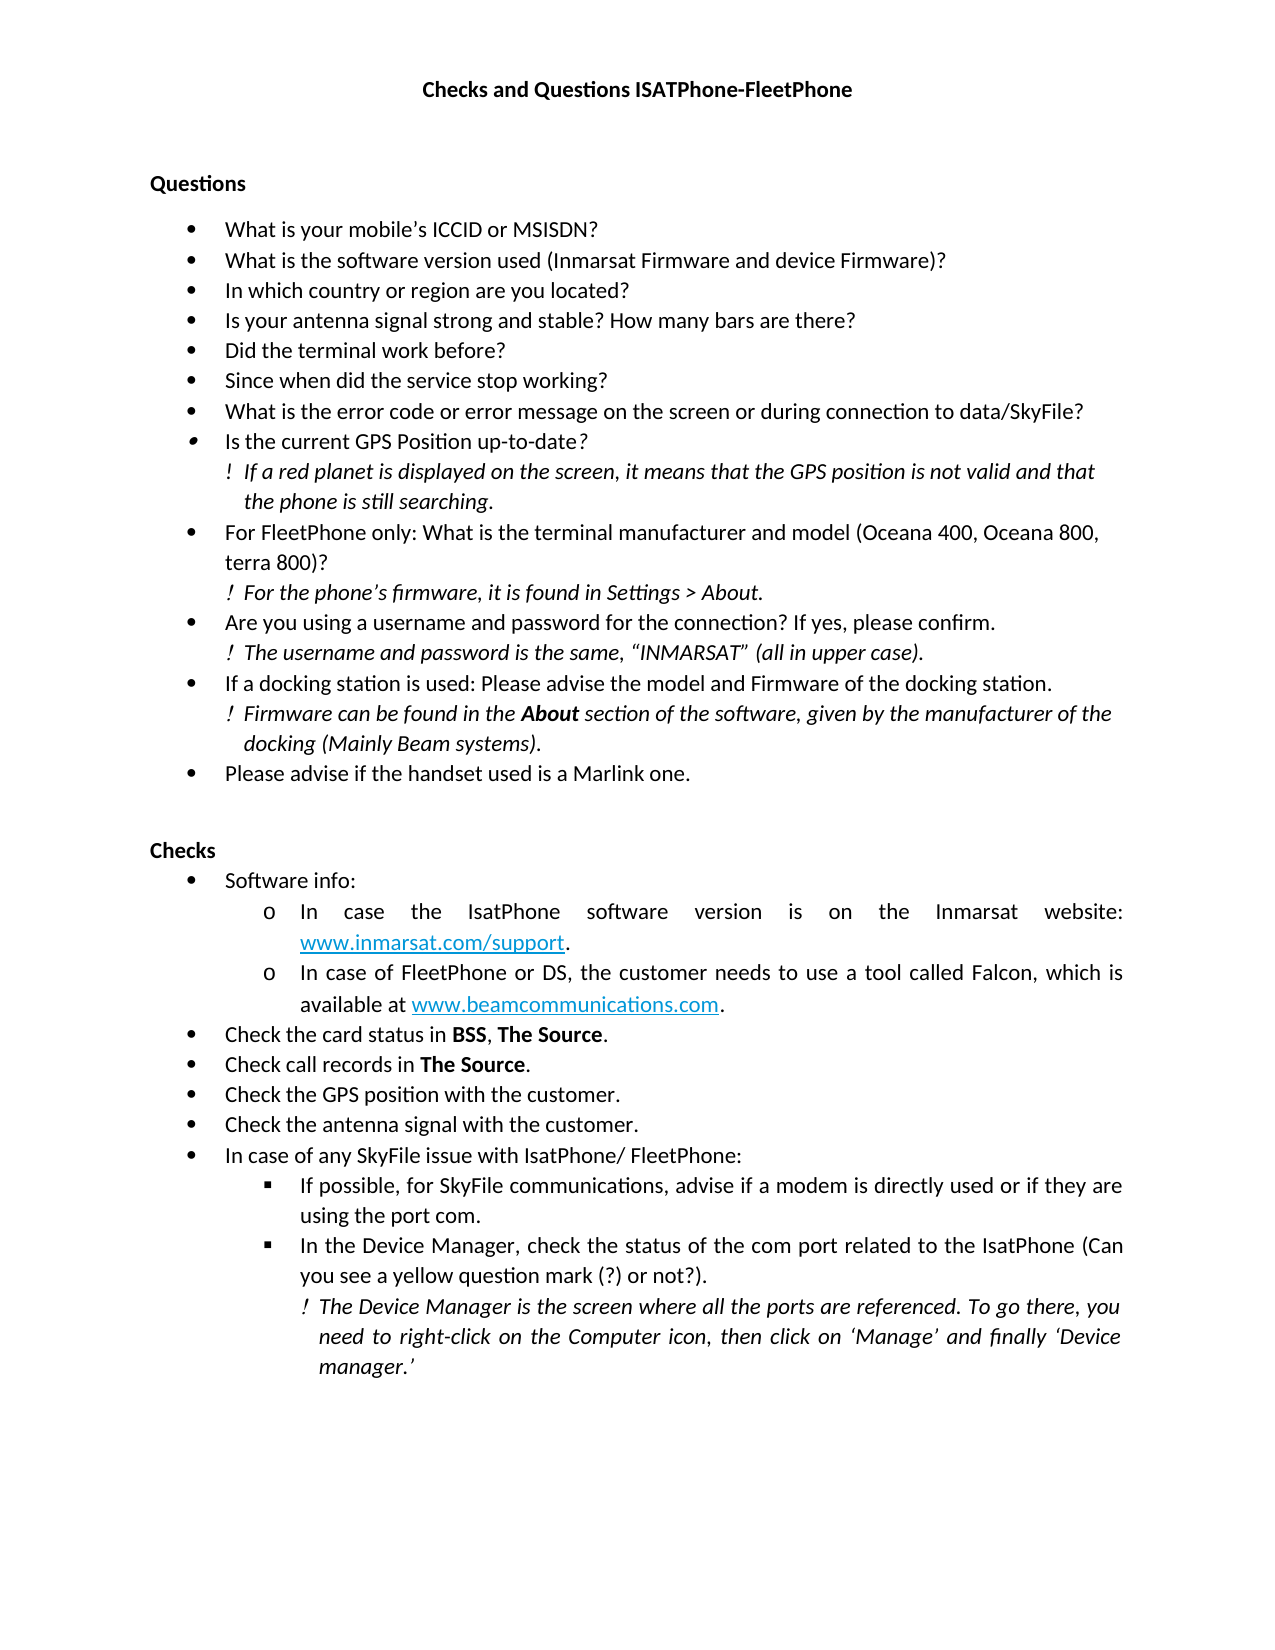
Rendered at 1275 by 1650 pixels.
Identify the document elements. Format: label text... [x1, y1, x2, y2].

list In which country or region are you located? [187, 276, 1125, 304]
list Did the terminal work before? [187, 336, 1125, 364]
list If a docking station is used: Please advise the model and Firmware of the docking station. [187, 669, 1125, 697]
text Checks [150, 836, 1125, 864]
list Please advise if the handset used is a Marlink one. [187, 759, 1125, 787]
text Checks and Questions ISATPhone-FleetPhone [150, 75, 1125, 103]
list In the Device Manager, check the status of the com port related to the IsatPhone (Can you see a yellow question mark (?) or not?). [262, 1231, 1125, 1290]
list Are you using a username and password for the connection? If yes, please confirm. [187, 608, 1125, 636]
list Software info: [187, 867, 1125, 895]
list Check the GPS position with the customer. [187, 1080, 1125, 1108]
list Since when did the service stop working? [187, 367, 1125, 395]
list In case of FleetPhone or DS, the customer needs to use a tool called Falcon, which is available at www.beamcommunications.com. [262, 958, 1125, 1018]
list For the phone’s firmware, it is found in Settings > About. [225, 578, 1125, 606]
text Questions [150, 169, 1125, 197]
list The username and password is the same, “INMARSAT” (all in upper case). [225, 638, 1125, 667]
list What is the software version used (Inmarsat Firmware and device Firmware)? [187, 246, 1125, 274]
list In case of any SkyFile issue with IsatPhone/ FleetPhone: [187, 1141, 1125, 1169]
list Check call records in The Source. [187, 1050, 1125, 1078]
list Check the antenna signal with the customer. [187, 1111, 1125, 1139]
list Is the current GPS Position up-to-date? [187, 427, 1125, 455]
list If possible, for SkyFile communications, advise if a modem is directly used or if they are using the port com. [262, 1171, 1125, 1229]
list Firmware can be found in the About section of the software, given by the manufacturer of the docking (Mainly Beam systems). [225, 699, 1125, 757]
list The Device Manager is the screen where all the ports are referenced. To go there, you need to right-click on the Computer icon, then click on ‘Manage’ and finally ‘Device manager.’ [300, 1292, 1125, 1380]
list What is your mobile’s ICCID or MSISDN? [187, 216, 1125, 244]
list For FleetPhone only: What is the terminal manufacturer and model (Oceana 400, Oceana 800, terra 800)? [187, 518, 1125, 576]
list If a red planet is displayed on the screen, it means that the GPS position is not valid and that the phone is still searching. [225, 457, 1125, 516]
list Is your antenna signal strong and stable? How many bars are there? [187, 306, 1125, 334]
list In case the IsatPhone software version is on the Inmarsat website: www.inmarsat.com/support. [262, 897, 1125, 956]
list Check the card status in BSS, The Source. [187, 1020, 1125, 1048]
list What is the error code or error message on the screen or during connection to data/SkyFile? [187, 397, 1125, 425]
